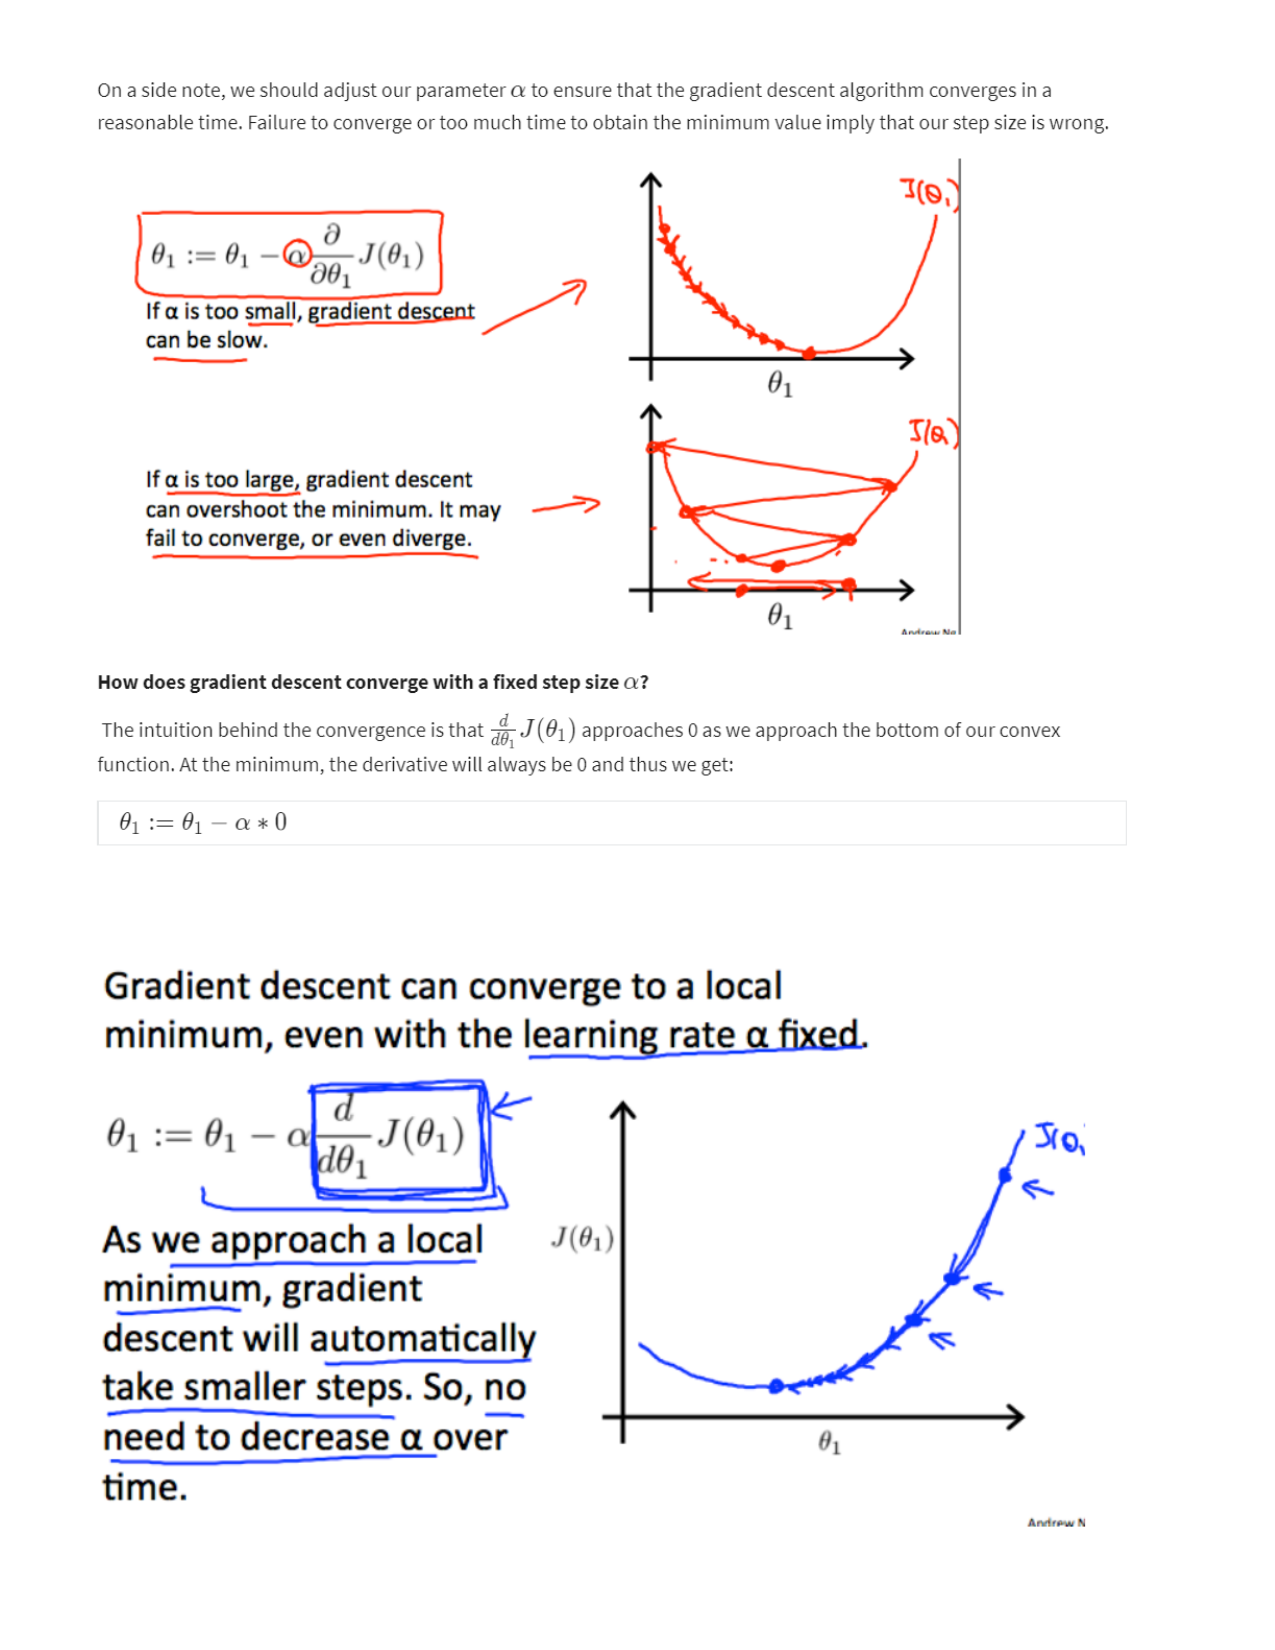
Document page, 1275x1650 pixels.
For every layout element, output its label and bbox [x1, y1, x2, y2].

picture [75, 876, 1085, 1558]
picture [75, 75, 1130, 858]
